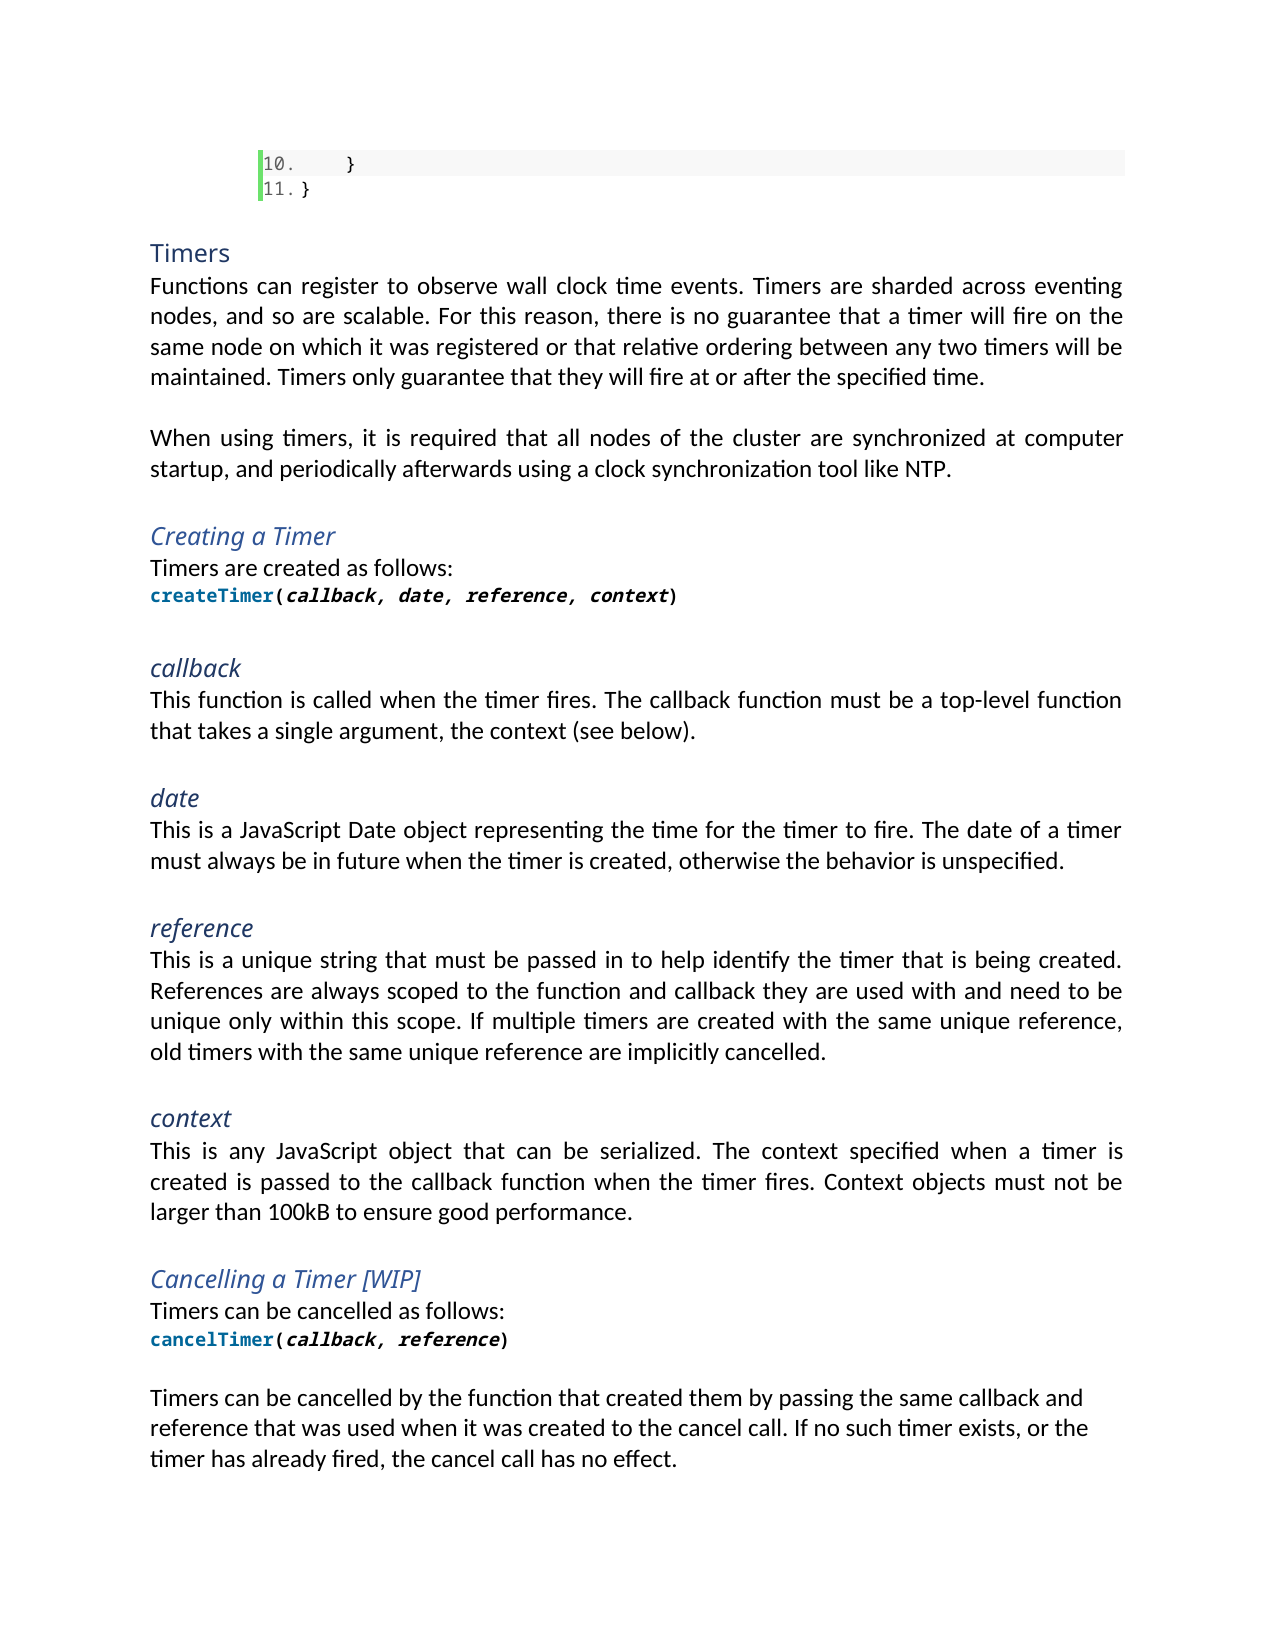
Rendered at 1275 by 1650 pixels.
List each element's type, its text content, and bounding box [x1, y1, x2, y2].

text This is any JavaScript object that can be serialized. The context specified when a timer is created is passed to the callback function when the timer fires. Context objects must not be larger than 100kB to ensure good performance. [150, 1135, 1125, 1227]
subtitle Cancelling a Timer [WIP] [150, 1261, 1125, 1295]
text Functions can register to observe wall clock time events. Timers are sharded across eventing nodes, and so are scalable. For this reason, there is no guarantee that a timer will fire on the same node on which it was registered or that relative ordering between any two timers will be maintained. Timers only guarantee that they will fire at or after the specified time. [150, 270, 1125, 392]
text createTimer(callback, date, reference, context) [150, 583, 1125, 608]
subtitle context [150, 1101, 1125, 1135]
list } [263, 176, 1125, 201]
text Timers can be cancelled as follows: [150, 1295, 1125, 1326]
list } [263, 150, 1125, 176]
subtitle date [150, 780, 1125, 814]
subtitle callback [150, 651, 1125, 685]
text This is a unique string that must be passed in to help identify the timer that is being created. References are always scoped to the function and callback they are used with and need to be unique only within this scope. If multiple timers are created with the same unique reference, old timers with the same unique reference are implicitly cancelled. [150, 944, 1125, 1066]
subtitle Timers [150, 236, 1125, 270]
text cancelTimer(callback, reference) [150, 1326, 1125, 1351]
text This is a JavaScript Date object representing the time for the timer to fire. The date of a timer must always be in future when the timer is created, otherwise the behavior is unspecified. [150, 814, 1125, 876]
text This function is called when the timer fires. The callback function must be a top-level function that takes a single argument, the context (see below). [150, 685, 1125, 746]
text When using timers, it is required that all nodes of the cluster are synchronized at computer startup, and periodically afterwards using a clock synchronization tool like NTP. [150, 422, 1125, 483]
text Timers can be cancelled by the function that created them by passing the same callback and reference that was used when it was created to the cancel call. If no such timer exists, or the timer has already fired, the cancel call has no effect. [150, 1382, 1125, 1473]
subtitle Creating a Timer [150, 518, 1125, 552]
text Timers are created as follows: [150, 552, 1125, 583]
subtitle reference [150, 910, 1125, 944]
